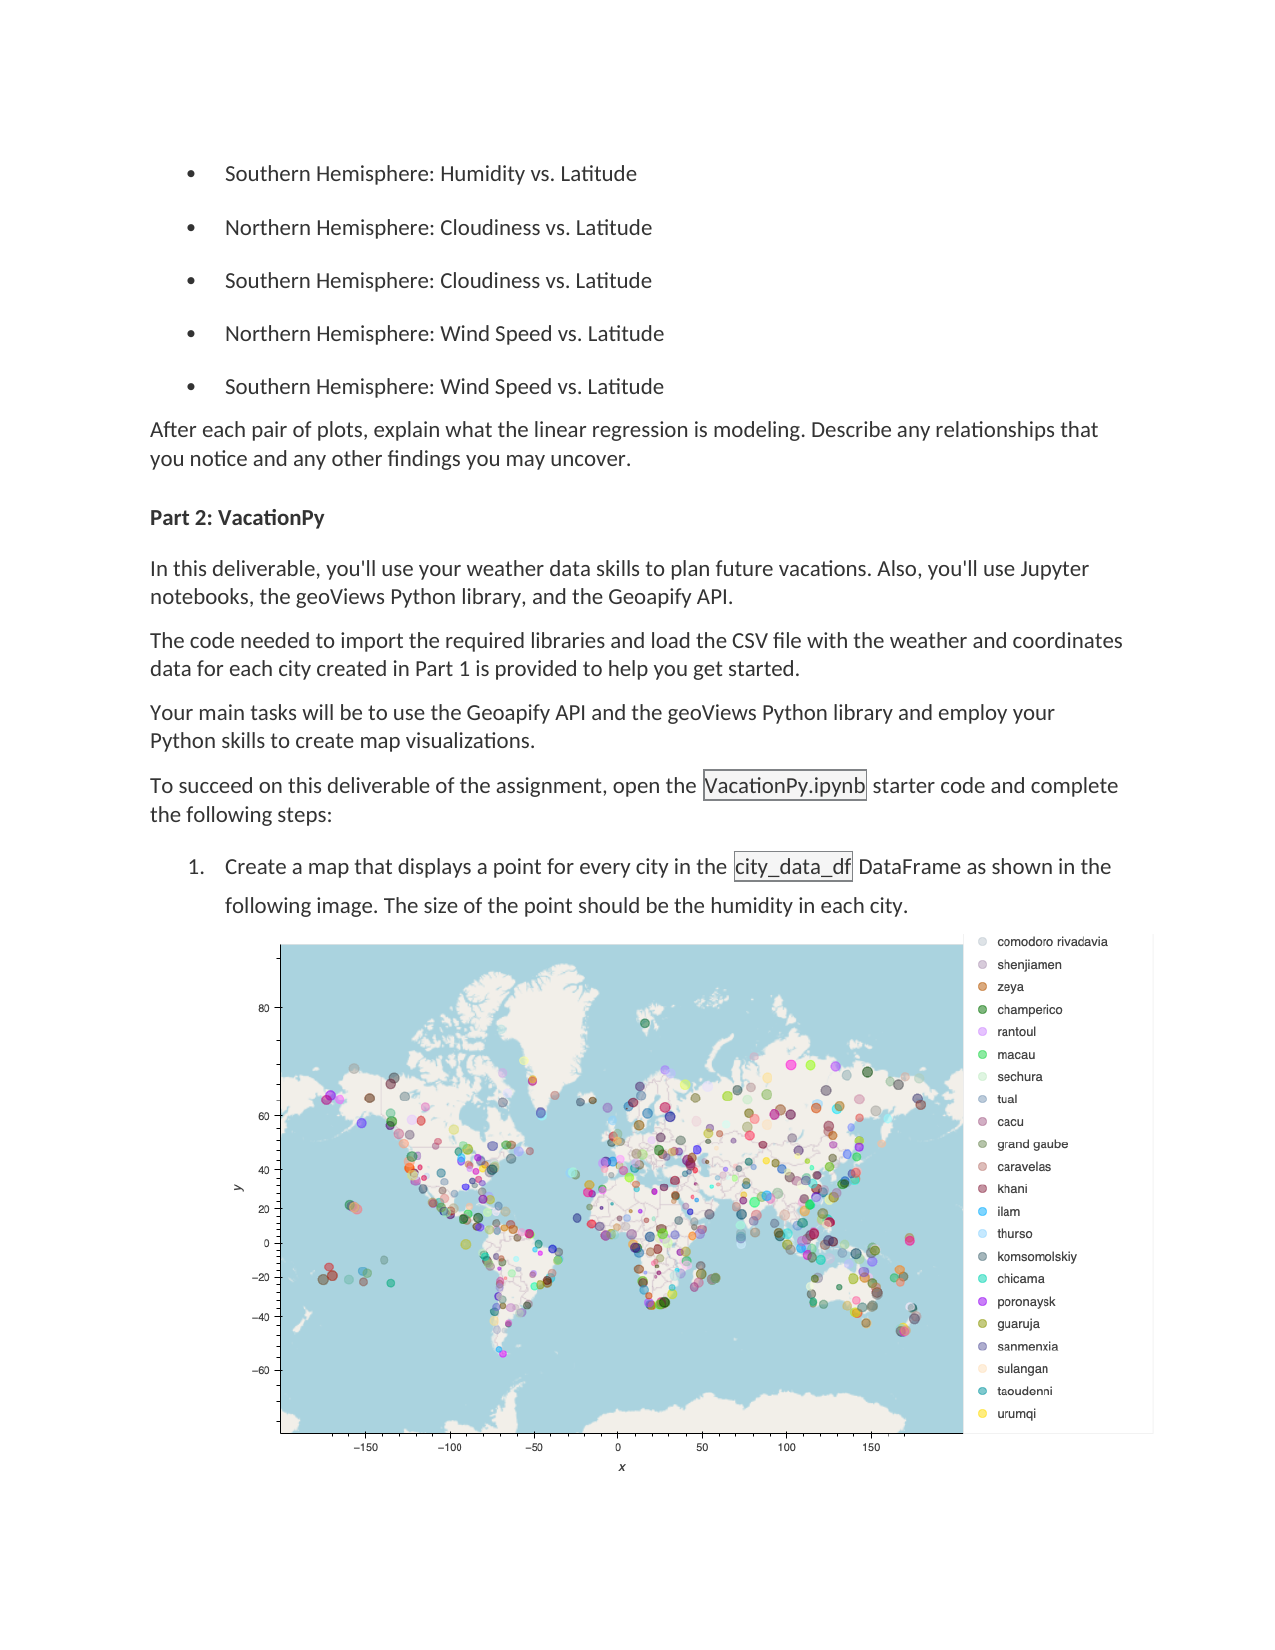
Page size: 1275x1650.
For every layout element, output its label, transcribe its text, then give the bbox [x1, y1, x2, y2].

text After each pair of plots, explain what the linear regression is modeling. Describe any relationships that you notice and any other findings you may uncover. [150, 416, 1125, 472]
text To succeed on this deliverable of the assignment, open the VacationPy.ipynb starter code and complete the following steps: [150, 769, 1125, 828]
picture [225, 934, 1200, 1476]
text Your main tasks will be to use the Geoapify API and the geoViews Python library and employ your Python skills to create map visualizations. [150, 698, 1125, 754]
list Northern Hemisphere: Cloudiness vs. Latitude [187, 203, 1125, 241]
list Southern Hemisphere: Cloudiness vs. Latitude [187, 256, 1125, 294]
list Southern Hemisphere: Humidity vs. Latitude [187, 150, 1125, 187]
text The code needed to import the required libraries and load the CSV file with the weather and coordinates data for each city created in Part 1 is provided to help you get started. [150, 626, 1125, 682]
text In this deliverable, you'll use your weather data skills to plan future vacations. Also, you'll use Jupyter notebooks, the geoViews Python library, and the Geoapify API. [150, 554, 1125, 610]
list Southern Hemisphere: Wind Speed vs. Latitude [187, 362, 1125, 400]
text Part 2: VacationPy [150, 503, 1125, 531]
list Create a map that displays a point for every city in the city_data_df DataFrame as shown in the following image. The size of the point should be the humidity in each city. [187, 844, 1125, 919]
list Northern Hemisphere: Wind Speed vs. Latitude [187, 309, 1125, 347]
